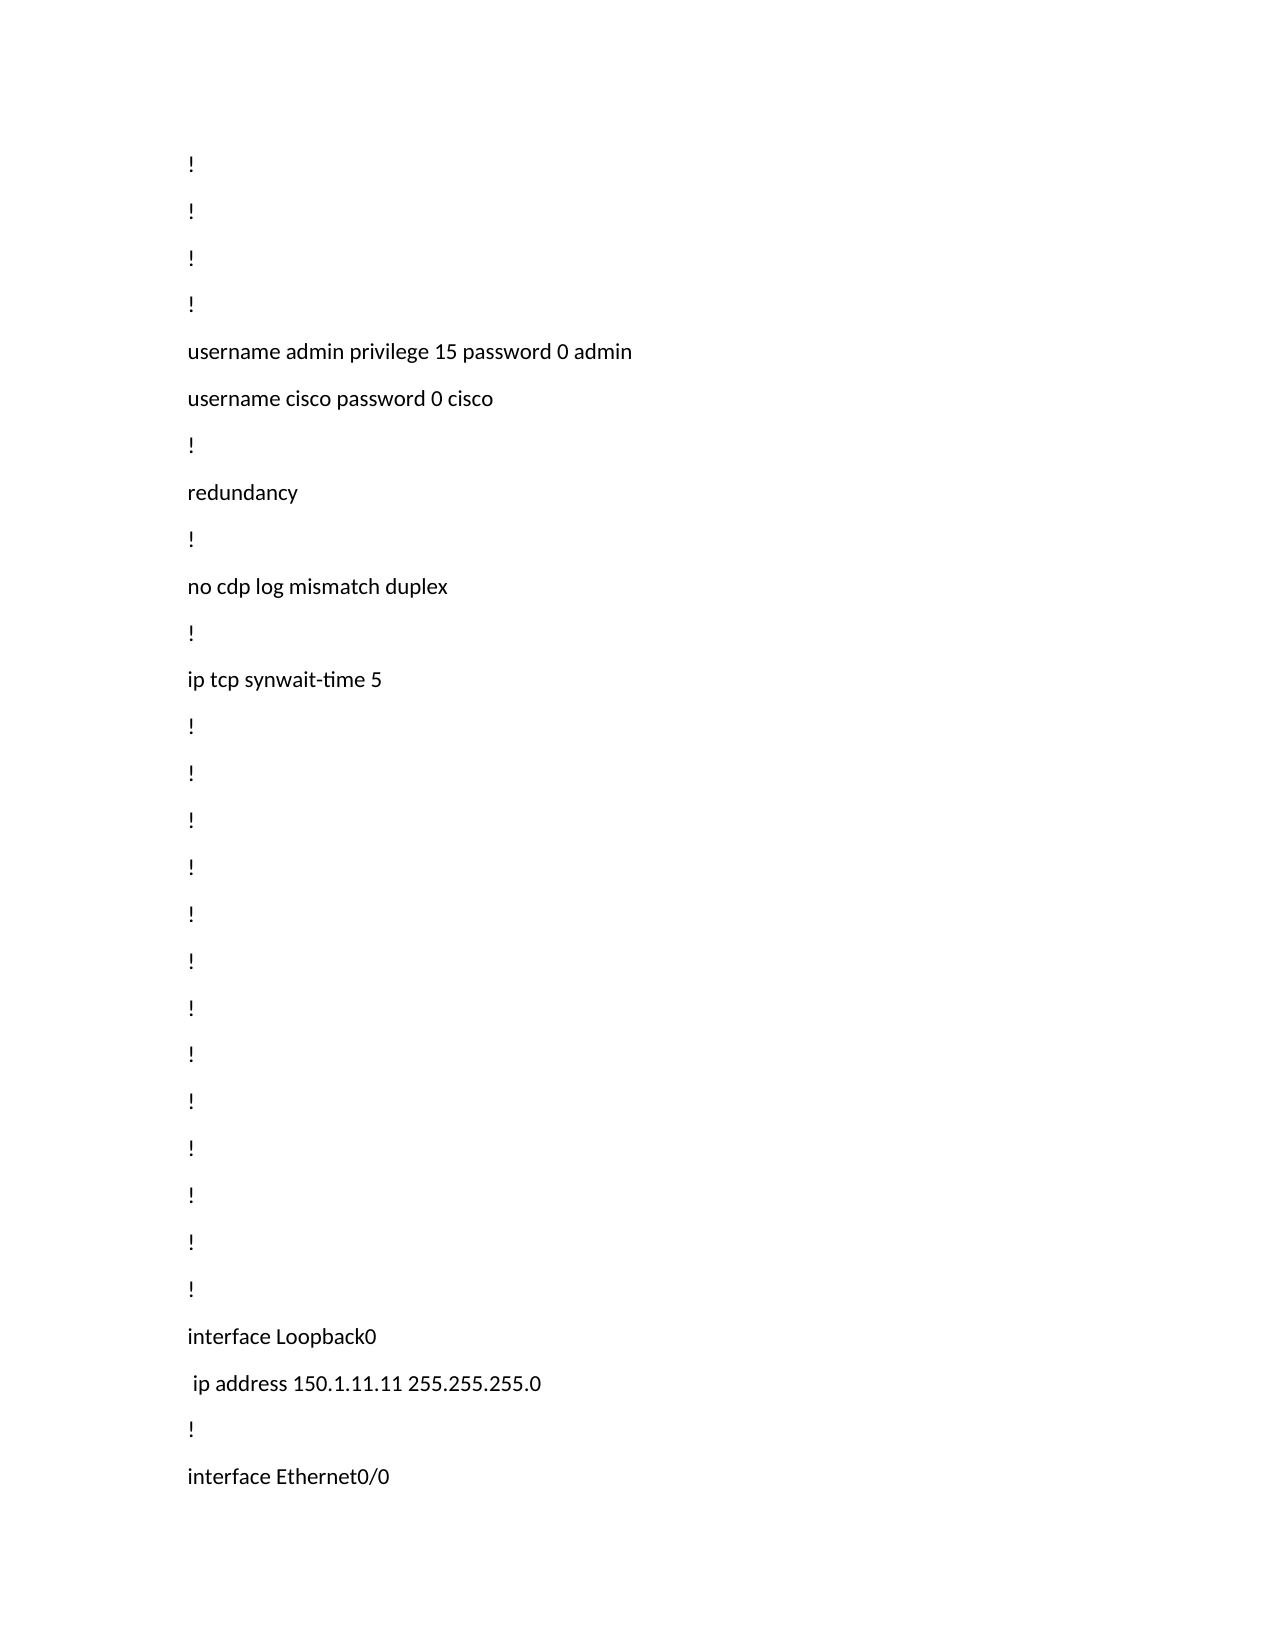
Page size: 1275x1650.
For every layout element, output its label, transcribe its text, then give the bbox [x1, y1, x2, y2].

text ! [187, 806, 1087, 834]
text ! [187, 291, 1087, 319]
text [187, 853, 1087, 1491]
text username cisco password 0 cisco [187, 384, 1087, 412]
text no cdp log mismatch duplex [187, 572, 1087, 600]
text ! [187, 431, 1087, 459]
text ! [187, 619, 1087, 647]
text ! [187, 712, 1087, 741]
text ! [187, 150, 1087, 178]
text ip tcp synwait-time 5 [187, 666, 1087, 694]
text ! [187, 525, 1087, 553]
text ! [187, 197, 1087, 225]
text ! [187, 244, 1087, 272]
text username admin privilege 15 password 0 admin [187, 337, 1087, 366]
text redundancy [187, 478, 1087, 506]
text ! [187, 759, 1087, 787]
